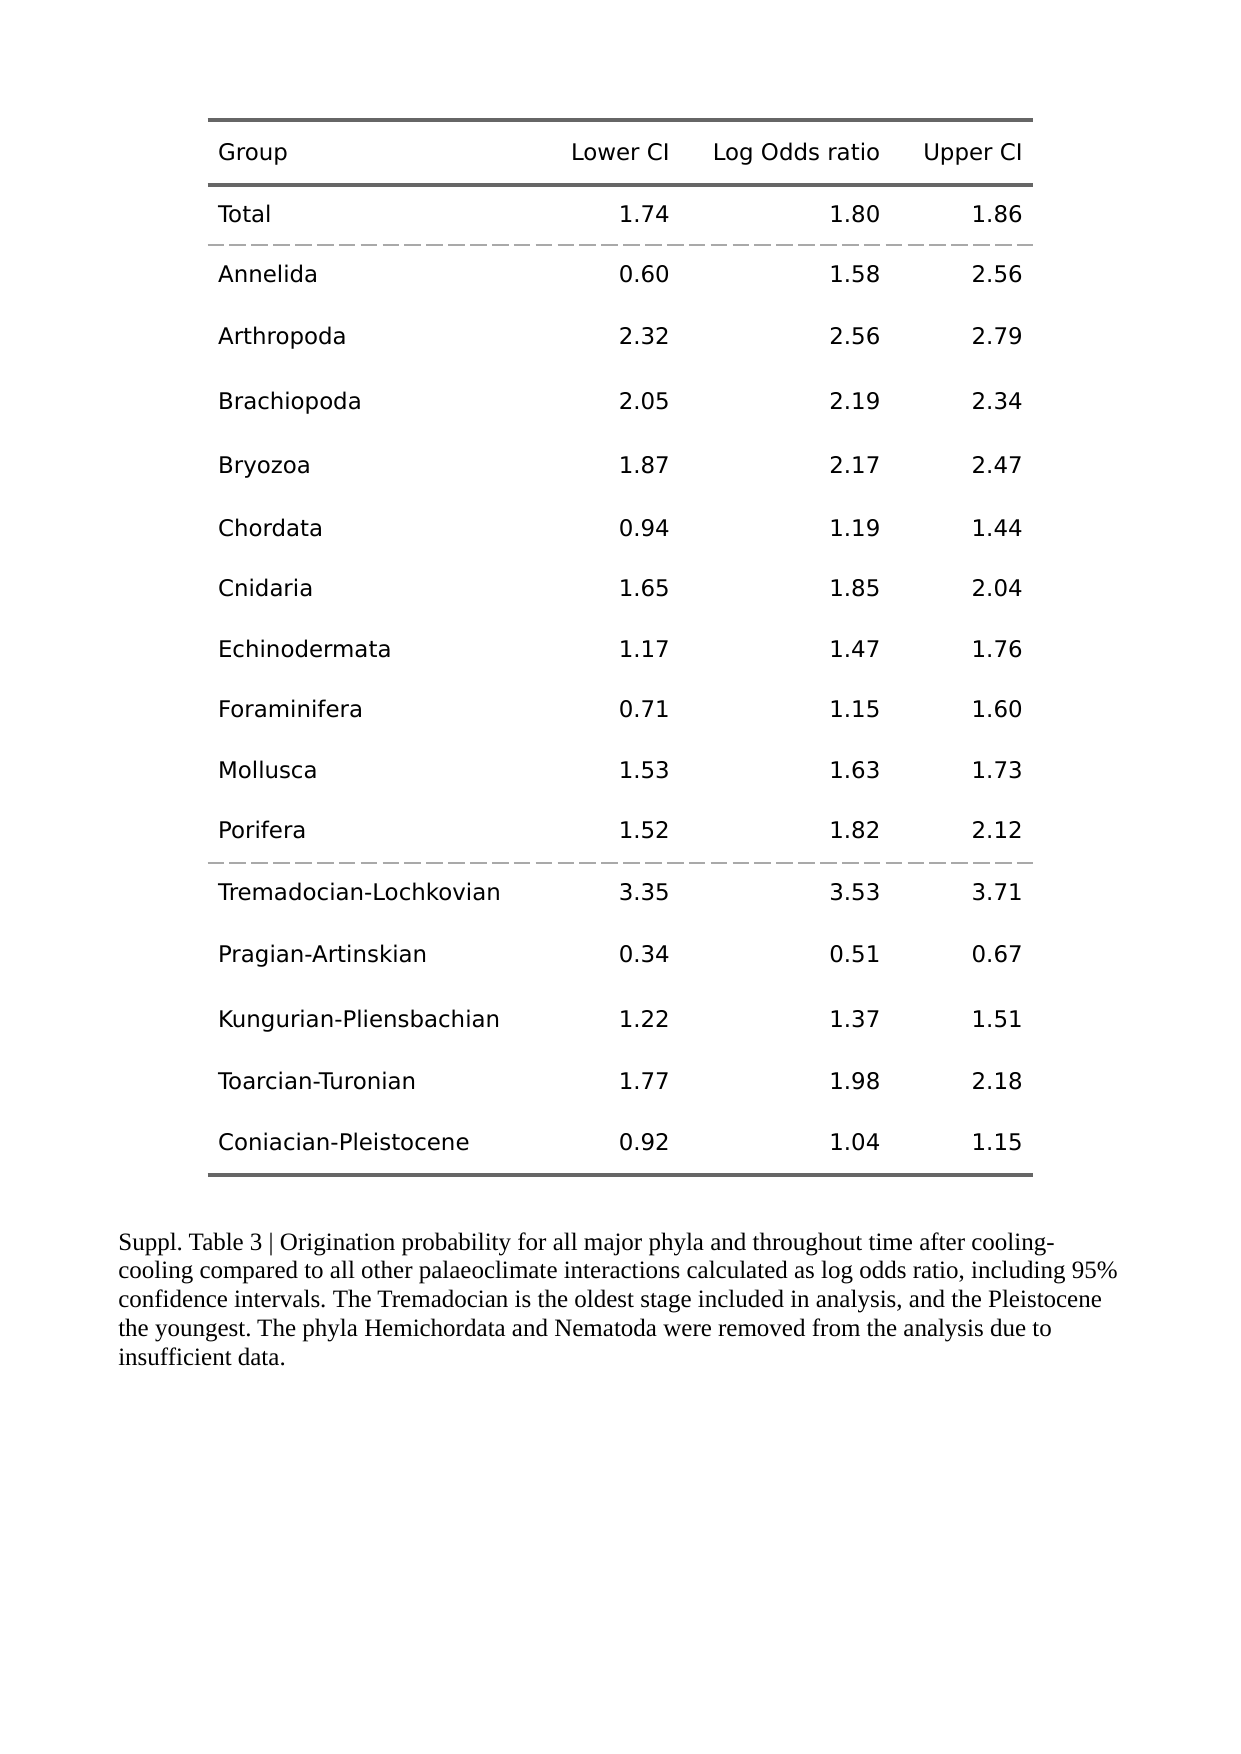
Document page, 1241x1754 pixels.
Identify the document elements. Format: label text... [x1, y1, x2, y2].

table_cell 0.92 [538, 1113, 680, 1173]
table_cell Arthropoda [208, 304, 538, 369]
table_cell 1.85 [680, 559, 890, 619]
table_cell 1.86 [890, 187, 1033, 244]
table_cell 2.32 [538, 304, 680, 369]
table_cell 2.79 [890, 304, 1033, 369]
table_cell 0.71 [538, 680, 680, 741]
table_cell Bryozoa [208, 434, 538, 498]
table_cell 3.71 [890, 862, 1033, 922]
table_cell Total [208, 187, 538, 244]
table_cell Kungurian-Pliensbachian [208, 987, 538, 1052]
table_cell 1.53 [538, 741, 680, 801]
table_cell 1.04 [680, 1113, 890, 1173]
table_cell 1.15 [890, 1113, 1033, 1173]
table_cell Pragian-Artinskian [208, 922, 538, 987]
table_cell 2.12 [890, 801, 1033, 862]
table_cell 1.51 [890, 987, 1033, 1052]
table_cell 1.17 [538, 620, 680, 680]
table_cell 0.67 [890, 922, 1033, 987]
table_header Log Odds ratio [680, 122, 890, 183]
table_header Upper CI [890, 122, 1033, 183]
table_cell 3.53 [680, 862, 890, 922]
table_cell Tremadocian-Lochkovian [208, 862, 538, 922]
table_cell 0.51 [680, 922, 890, 987]
table_cell 1.19 [680, 499, 890, 559]
table_cell 1.60 [890, 680, 1033, 741]
table_cell 1.37 [680, 987, 890, 1052]
table_cell 1.80 [680, 187, 890, 244]
table_cell Coniacian-Pleistocene [208, 1113, 538, 1173]
table_cell 1.77 [538, 1052, 680, 1113]
table_cell 2.19 [680, 369, 890, 434]
table_cell Porifera [208, 801, 538, 862]
table_header Lower CI [538, 122, 680, 183]
table_cell 2.34 [890, 369, 1033, 434]
table_cell 1.63 [680, 741, 890, 801]
table_cell Brachiopoda [208, 369, 538, 434]
table_cell 1.76 [890, 620, 1033, 680]
table_cell 1.15 [680, 680, 890, 741]
table_cell 3.35 [538, 862, 680, 922]
table_cell 1.82 [680, 801, 890, 862]
table_header Group [208, 122, 538, 183]
table_cell 0.94 [538, 499, 680, 559]
table_cell 2.17 [680, 434, 890, 498]
table_cell 2.04 [890, 559, 1033, 619]
table_cell 2.56 [680, 304, 890, 369]
text Suppl. Table 3 | Origination probability for all major phyla and throughout time after cooling-cooling compared to all other palaeoclimate interactions calculated as log odds ratio, including 95% confidence intervals. The Tremadocian is the oldest stage included in analysis, and the Pleistocene the youngest. The phyla Hemichordata and Nematoda were removed from the analysis due to insufficient data. [118, 1227, 1122, 1371]
table_cell 1.65 [538, 559, 680, 619]
table_cell Annelida [208, 244, 538, 304]
table_cell Chordata [208, 499, 538, 559]
table_cell 2.05 [538, 369, 680, 434]
table_cell Cnidaria [208, 559, 538, 619]
table_cell 1.22 [538, 987, 680, 1052]
table_cell 2.18 [890, 1052, 1033, 1113]
table_cell 1.74 [538, 187, 680, 244]
table_cell 0.34 [538, 922, 680, 987]
table_cell Echinodermata [208, 620, 538, 680]
table_cell 1.52 [538, 801, 680, 862]
table_cell 1.87 [538, 434, 680, 498]
table_cell 1.44 [890, 499, 1033, 559]
table_cell Toarcian-Turonian [208, 1052, 538, 1113]
table_cell 2.56 [890, 244, 1033, 304]
table_cell 2.47 [890, 434, 1033, 498]
table_cell 1.73 [890, 741, 1033, 801]
table_cell Foraminifera [208, 680, 538, 741]
table_cell 0.60 [538, 244, 680, 304]
table_cell Mollusca [208, 741, 538, 801]
table_cell 1.98 [680, 1052, 890, 1113]
table_cell 1.47 [680, 620, 890, 680]
table_cell 1.58 [680, 244, 890, 304]
